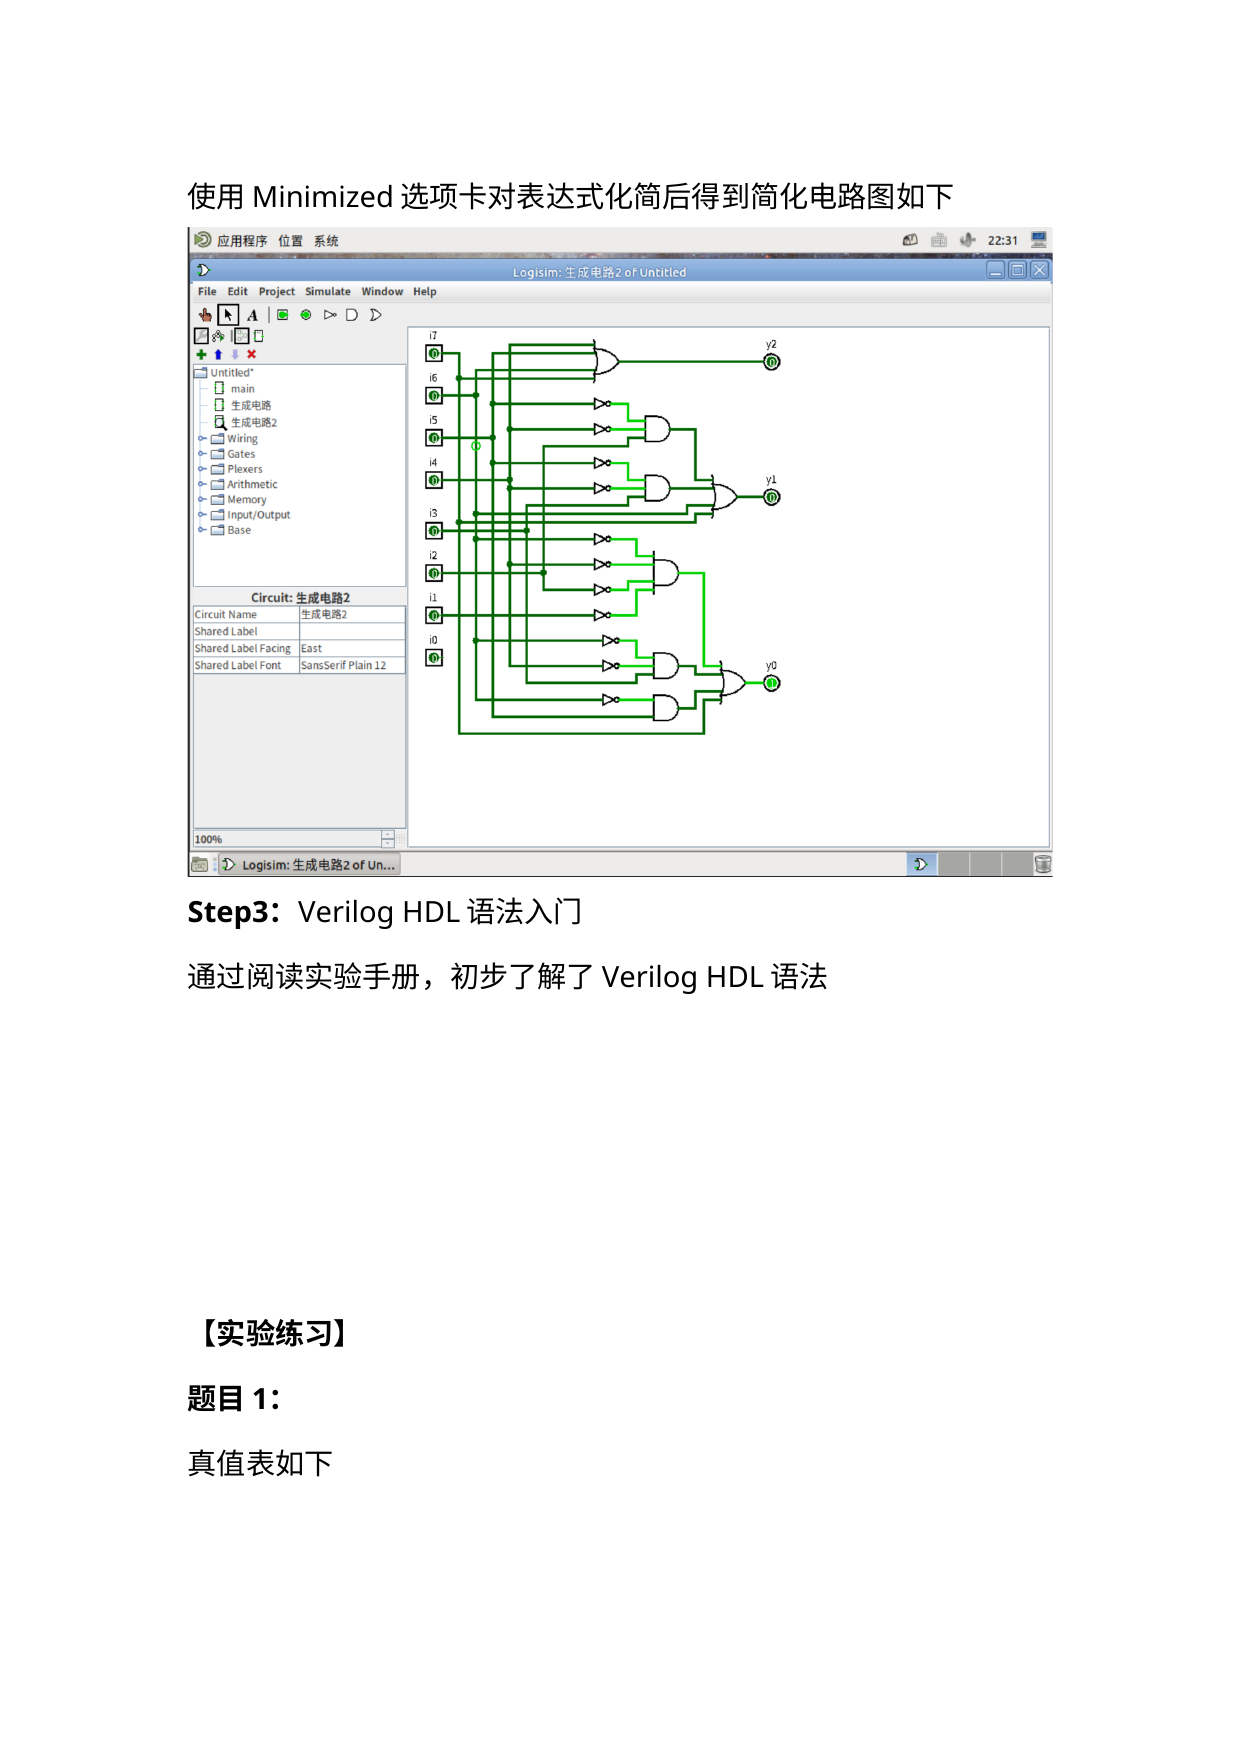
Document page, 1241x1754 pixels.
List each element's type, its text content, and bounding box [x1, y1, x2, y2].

text 通过阅读实验手册，初步了解了Verilog HDL语法 [187, 942, 1053, 1007]
text 使用Minimized选项卡对表达式化简后得到简化电路图如下 [187, 162, 1053, 227]
text 题目1： [187, 1364, 1053, 1429]
picture [187, 227, 1053, 877]
text 真值表如下 [187, 1429, 1053, 1494]
text Step3：Verilog HDL语法入门 [187, 877, 1053, 942]
text 【实验练习】 [187, 1299, 1053, 1364]
